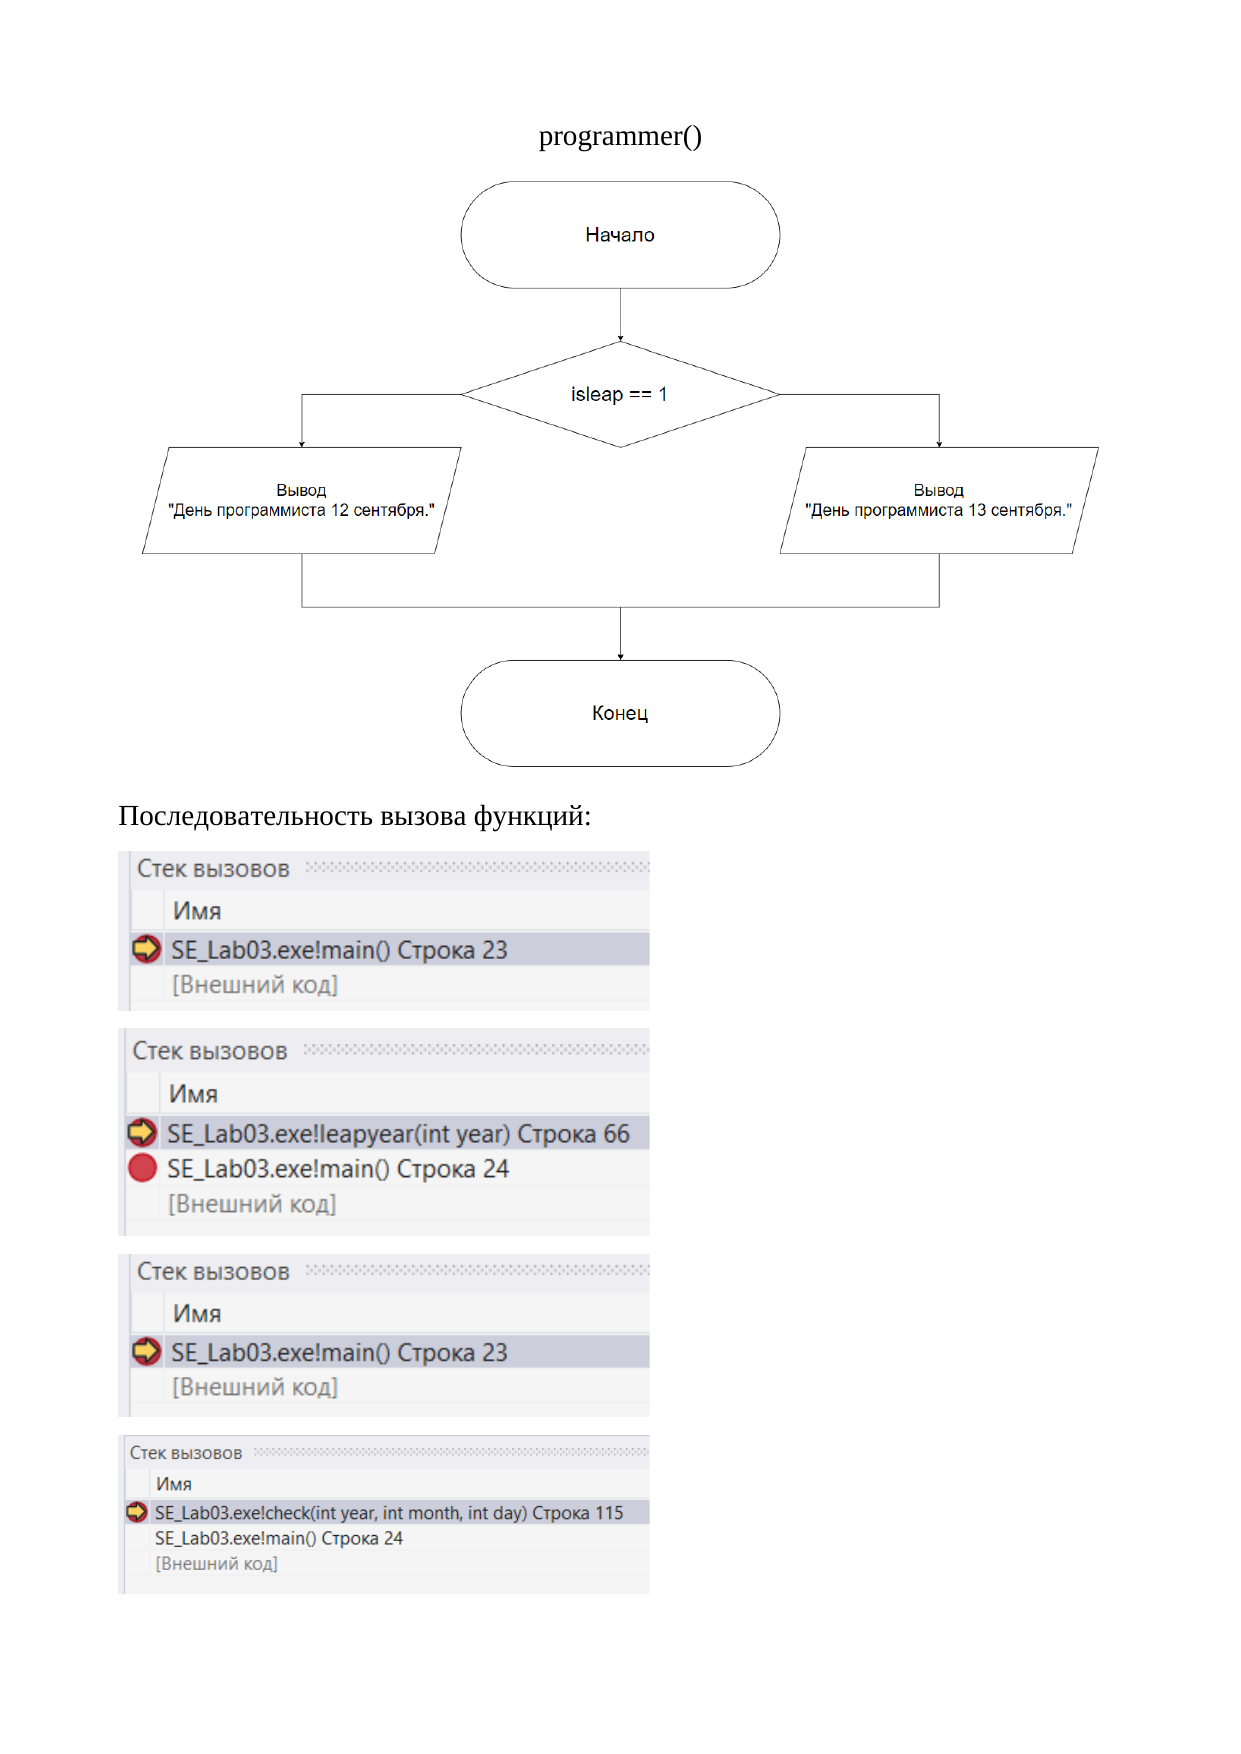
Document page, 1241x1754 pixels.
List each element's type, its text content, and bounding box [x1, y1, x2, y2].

picture [118, 1254, 650, 1417]
text programmer() [118, 118, 1122, 152]
picture [124, 171, 1116, 780]
picture [118, 1028, 650, 1236]
picture [118, 1435, 650, 1594]
text Последовательность вызова функций: [118, 798, 1122, 832]
picture [118, 851, 650, 1011]
